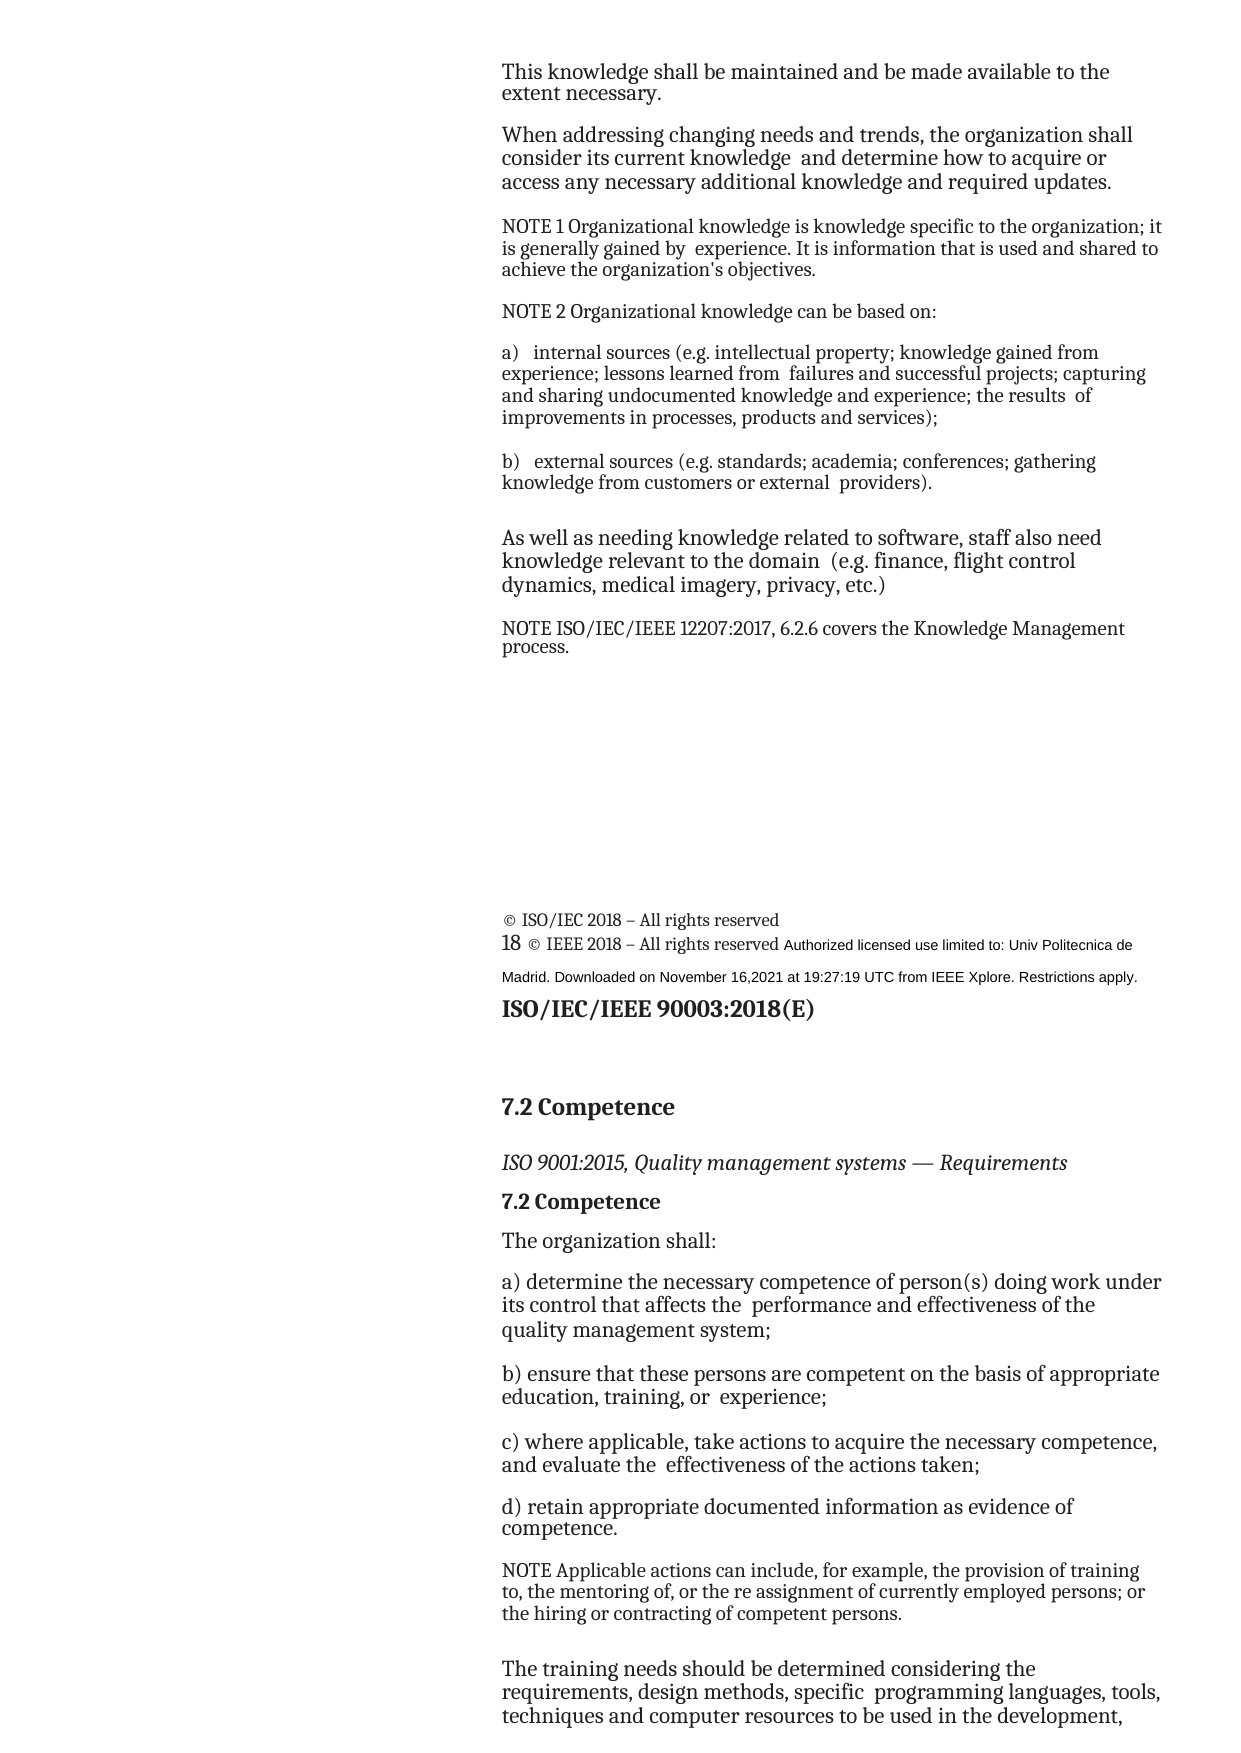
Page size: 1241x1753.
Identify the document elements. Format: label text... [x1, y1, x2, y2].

text This knowledge shall be maintained and be made available to the extent necessary. [502, 63, 1163, 106]
text b) external sources (e.g. standards; academia; conferences; gathering knowledge from customers or external providers). [502, 451, 1163, 495]
text 18 © IEEE 2018 – All rights reserved Authorized licensed use limited to: Univ Politecnica de Madrid. Downloaded on November 16,2021 at 19:27:19 UTC from IEEE Xplore. Restrictions apply. [502, 930, 1163, 986]
text ISO 9001:2015, Quality management systems — Requirements [502, 1153, 1163, 1175]
text d) retain appropriate documented information as evidence of competence. [502, 1497, 1163, 1541]
text 7.2 Competence [502, 1097, 1163, 1120]
text When addressing changing needs and trends, the organization shall consider its current knowledge and determine how to acquire or access any necessary additional knowledge and required updates. [502, 123, 1163, 196]
text a) determine the necessary competence of person(s) doing work under its control that affects the performance and effectiveness of the quality management system; [502, 1271, 1163, 1343]
text NOTE Applicable actions can include, for example, the provision of training to, the mentoring of, or the re assignment of currently employed persons; or the hiring or contracting of competent persons. [502, 1560, 1163, 1625]
text a) internal sources (e.g. intellectual property; knowledge gained from experience; lessons learned from failures and successful projects; capturing and sharing undocumented knowledge and experience; the results of improvements in processes, products and services); [502, 342, 1163, 430]
text The organization shall: [502, 1231, 1163, 1253]
text NOTE 1 Organizational knowledge is knowledge specific to the organization; it is generally gained by experience. It is information that is used and shared to achieve the organization's objectives. [502, 217, 1163, 282]
text © ISO/IEC 2018 – All rights reserved [502, 912, 1163, 930]
text b) ensure that these persons are competent on the basis of appropriate education, training, or experience; [502, 1362, 1163, 1410]
text NOTE 2 Organizational knowledge can be based on: [502, 303, 1163, 323]
text 7.2 Competence [502, 1192, 1163, 1214]
text NOTE ISO/IEC/IEEE 12207:2017, 6.2.6 covers the Knowledge Management process. [502, 619, 1163, 659]
text ISO/IEC/IEEE 90003:2018(E) [502, 999, 1163, 1022]
text As well as needing knowledge related to software, staff also need knowledge relevant to the domain (e.g. finance, flight control dynamics, medical imagery, privacy, etc.) [502, 526, 1163, 598]
text c) where applicable, take actions to acquire the necessary competence, and evaluate the effectiveness of the actions taken; [502, 1430, 1163, 1478]
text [502, 1657, 1163, 1729]
